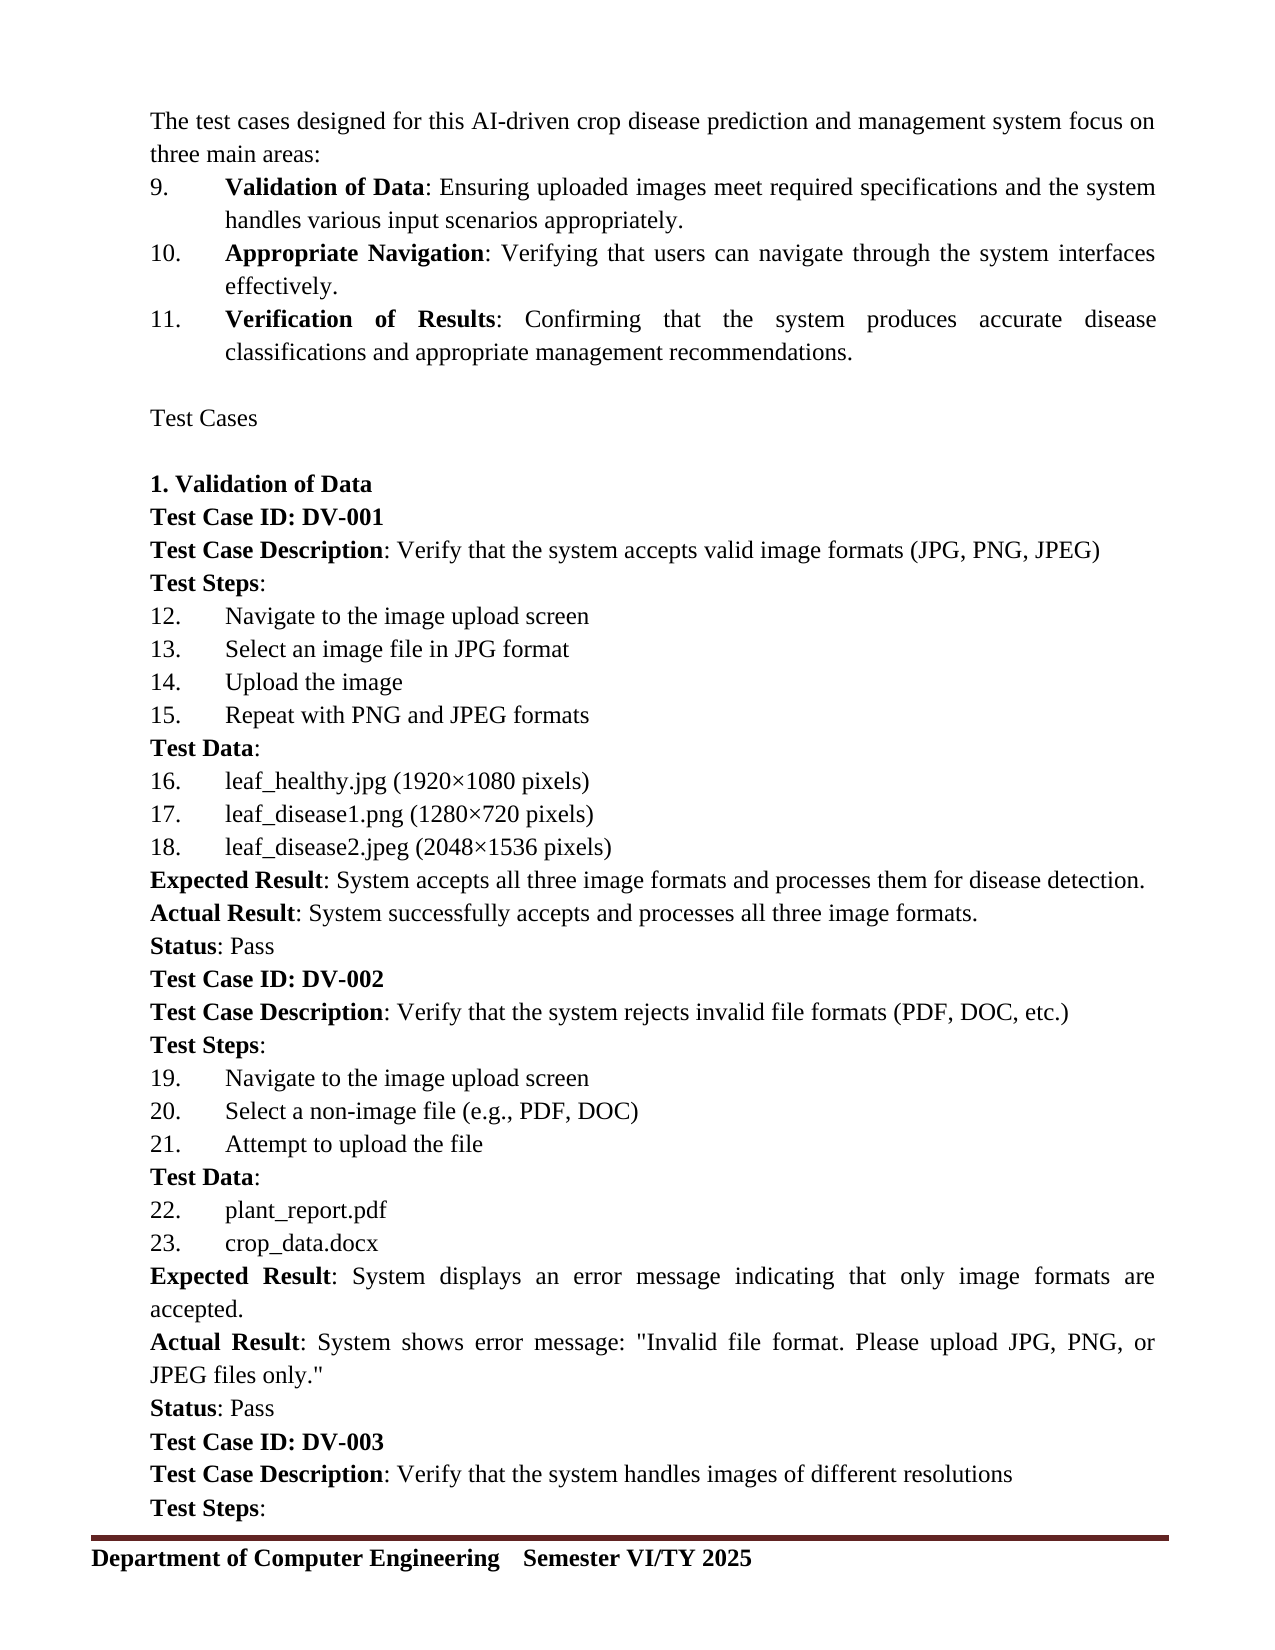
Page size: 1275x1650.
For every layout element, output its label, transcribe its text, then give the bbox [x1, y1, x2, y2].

list Verification of Results: Confirming that the system produces accurate disease classifications and appropriate management recommendations. [150, 304, 1157, 366]
text Expected Result: System displays an error message indicating that only image formats are accepted. [150, 1261, 1157, 1323]
text Test Case Description: Verify that the system handles images of different resolutions [150, 1459, 1157, 1488]
list Upload the image [150, 667, 1157, 696]
text The test cases designed for this AI-driven crop disease prediction and management system focus on three main areas: [150, 106, 1157, 167]
text Test Case ID: DV-001 [150, 502, 1157, 531]
text Actual Result: System shows error message: "Invalid file format. Please upload JPG, PNG, or JPEG files only." [150, 1327, 1157, 1389]
text 1. Validation of Data [150, 469, 1157, 498]
list leaf_disease1.png (1280×720 pixels) [150, 799, 1157, 828]
list Validation of Data: Ensuring uploaded images meet required specifications and the system handles various input scenarios appropriately. [150, 172, 1157, 233]
list Navigate to the image upload screen [150, 1063, 1157, 1092]
text Test Steps: [150, 1030, 1157, 1059]
text Test Case Description: Verify that the system accepts valid image formats (JPG, PNG, JPEG) [150, 535, 1157, 564]
text Status: Pass [150, 1393, 1157, 1422]
text Test Cases [150, 403, 1157, 432]
list Attempt to upload the file [150, 1129, 1157, 1158]
text Expected Result: System accepts all three image formats and processes them for disease detection. [150, 865, 1157, 894]
list Navigate to the image upload screen [150, 601, 1157, 630]
text Status: Pass [150, 931, 1157, 960]
list Select an image file in JPG format [150, 634, 1157, 663]
text Test Data: [150, 1162, 1157, 1191]
text Test Steps: [150, 568, 1157, 597]
list Repeat with PNG and JPEG formats [150, 700, 1157, 729]
list Appropriate Navigation: Verifying that users can navigate through the system interfaces effectively. [150, 238, 1157, 299]
text Test Data: [150, 733, 1157, 762]
list leaf_healthy.jpg (1920×1080 pixels) [150, 766, 1157, 795]
list Select a non-image file (e.g., PDF, DOC) [150, 1096, 1157, 1125]
text Test Steps: [150, 1493, 1157, 1521]
list leaf_disease2.jpeg (2048×1536 pixels) [150, 832, 1157, 861]
list plant_report.pdf [150, 1195, 1157, 1224]
text Test Case ID: DV-002 [150, 964, 1157, 993]
text Test Case Description: Verify that the system rejects invalid file formats (PDF, DOC, etc.) [150, 997, 1157, 1026]
list crop_data.docx [150, 1228, 1157, 1257]
text Test Case ID: DV-003 [150, 1427, 1157, 1455]
text Actual Result: System successfully accepts and processes all three image formats. [150, 898, 1157, 927]
